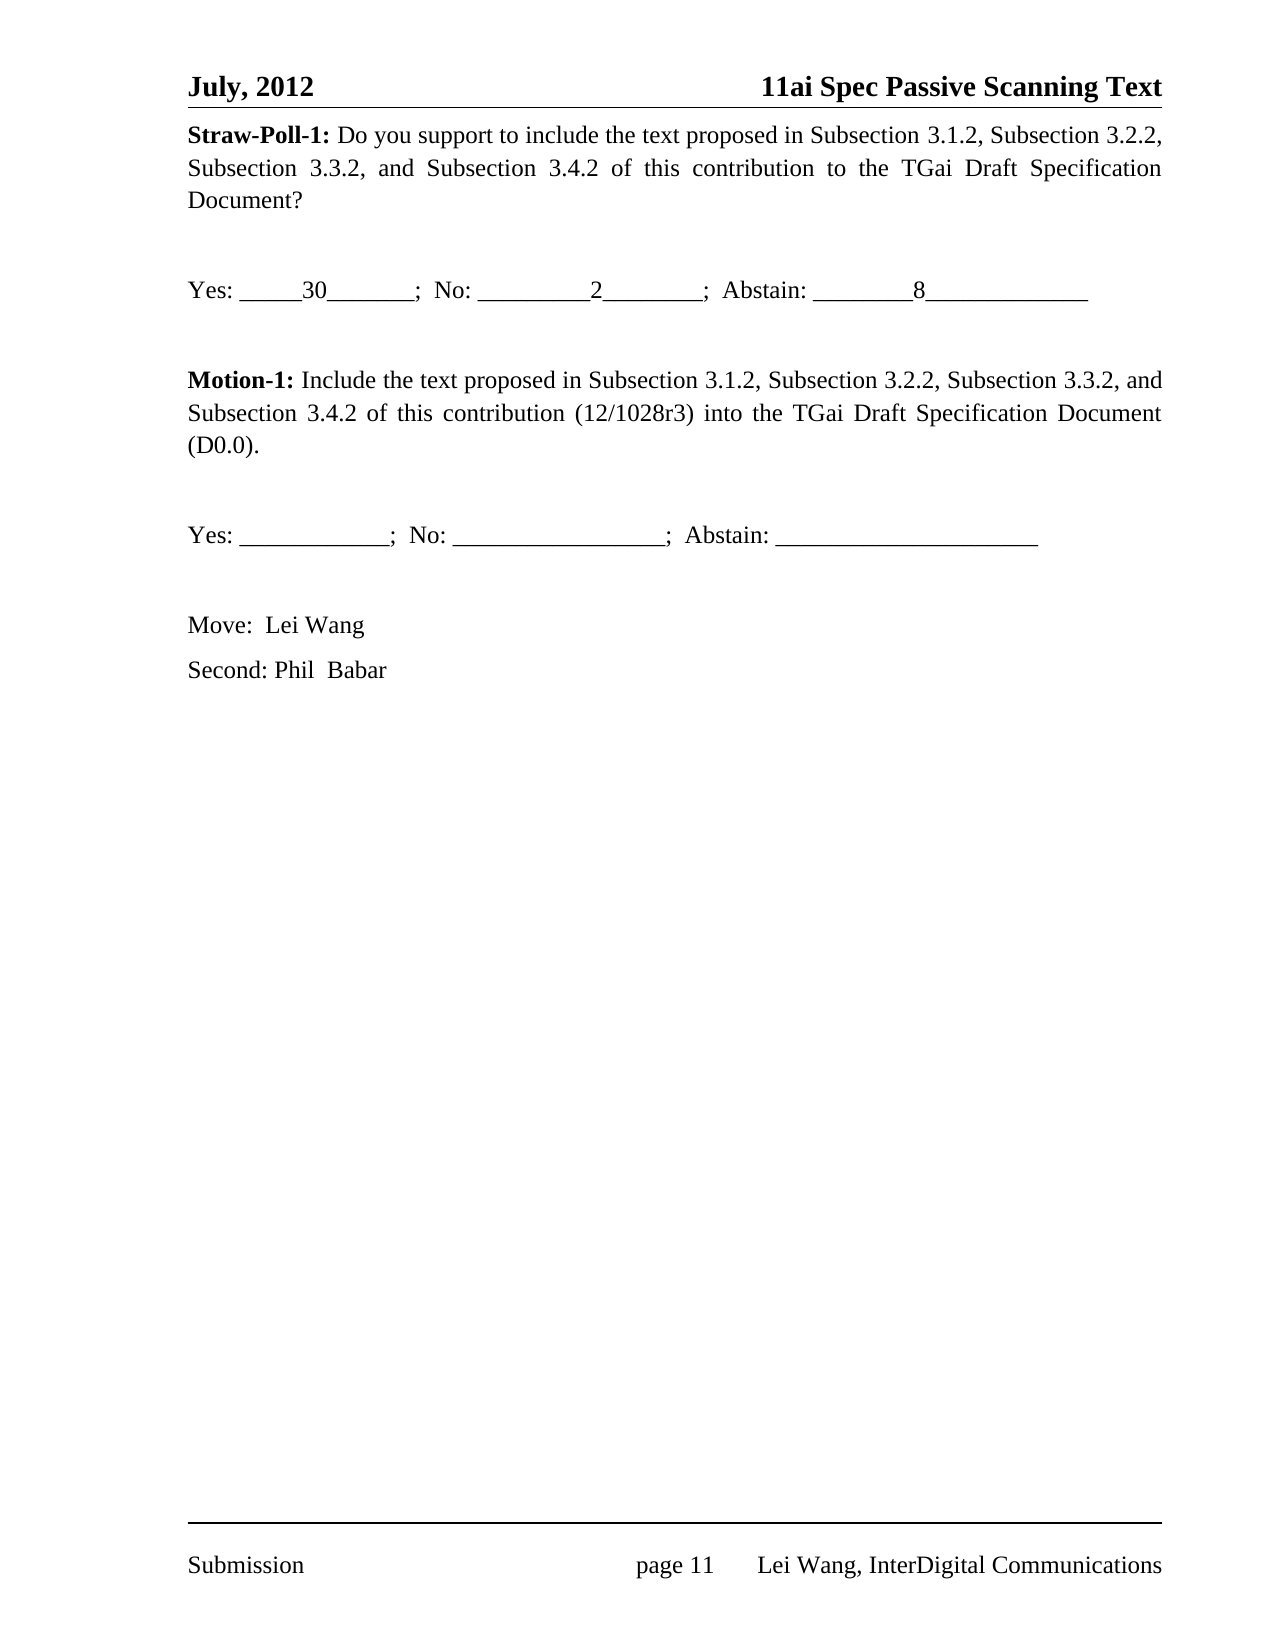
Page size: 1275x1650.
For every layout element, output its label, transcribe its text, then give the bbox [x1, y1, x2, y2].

text Yes: _____30_______; No: _________2________; Abstain: ________8_____________ [187, 274, 1162, 306]
text Move: Lei Wang [187, 609, 1162, 641]
text Motion-1: Include the text proposed in Subsection 3.1.2, Subsection 3.2.2, Subsection 3.3.2, and Subsection 3.4.2 of this contribution (12/1028r3) into the TGai Draft Specification Document (D0.0). [187, 364, 1162, 461]
text Second: Phil Babar [187, 654, 1162, 686]
text Yes: ____________; No: _________________; Abstain: _____________________ [187, 519, 1162, 551]
text Straw-Poll-1: Do you support to include the text proposed in Subsection 3.1.2, Subsection 3.2.2, Subsection 3.3.2, and Subsection 3.4.2 of this contribution to the TGai Draft Specification Document? [187, 119, 1162, 216]
